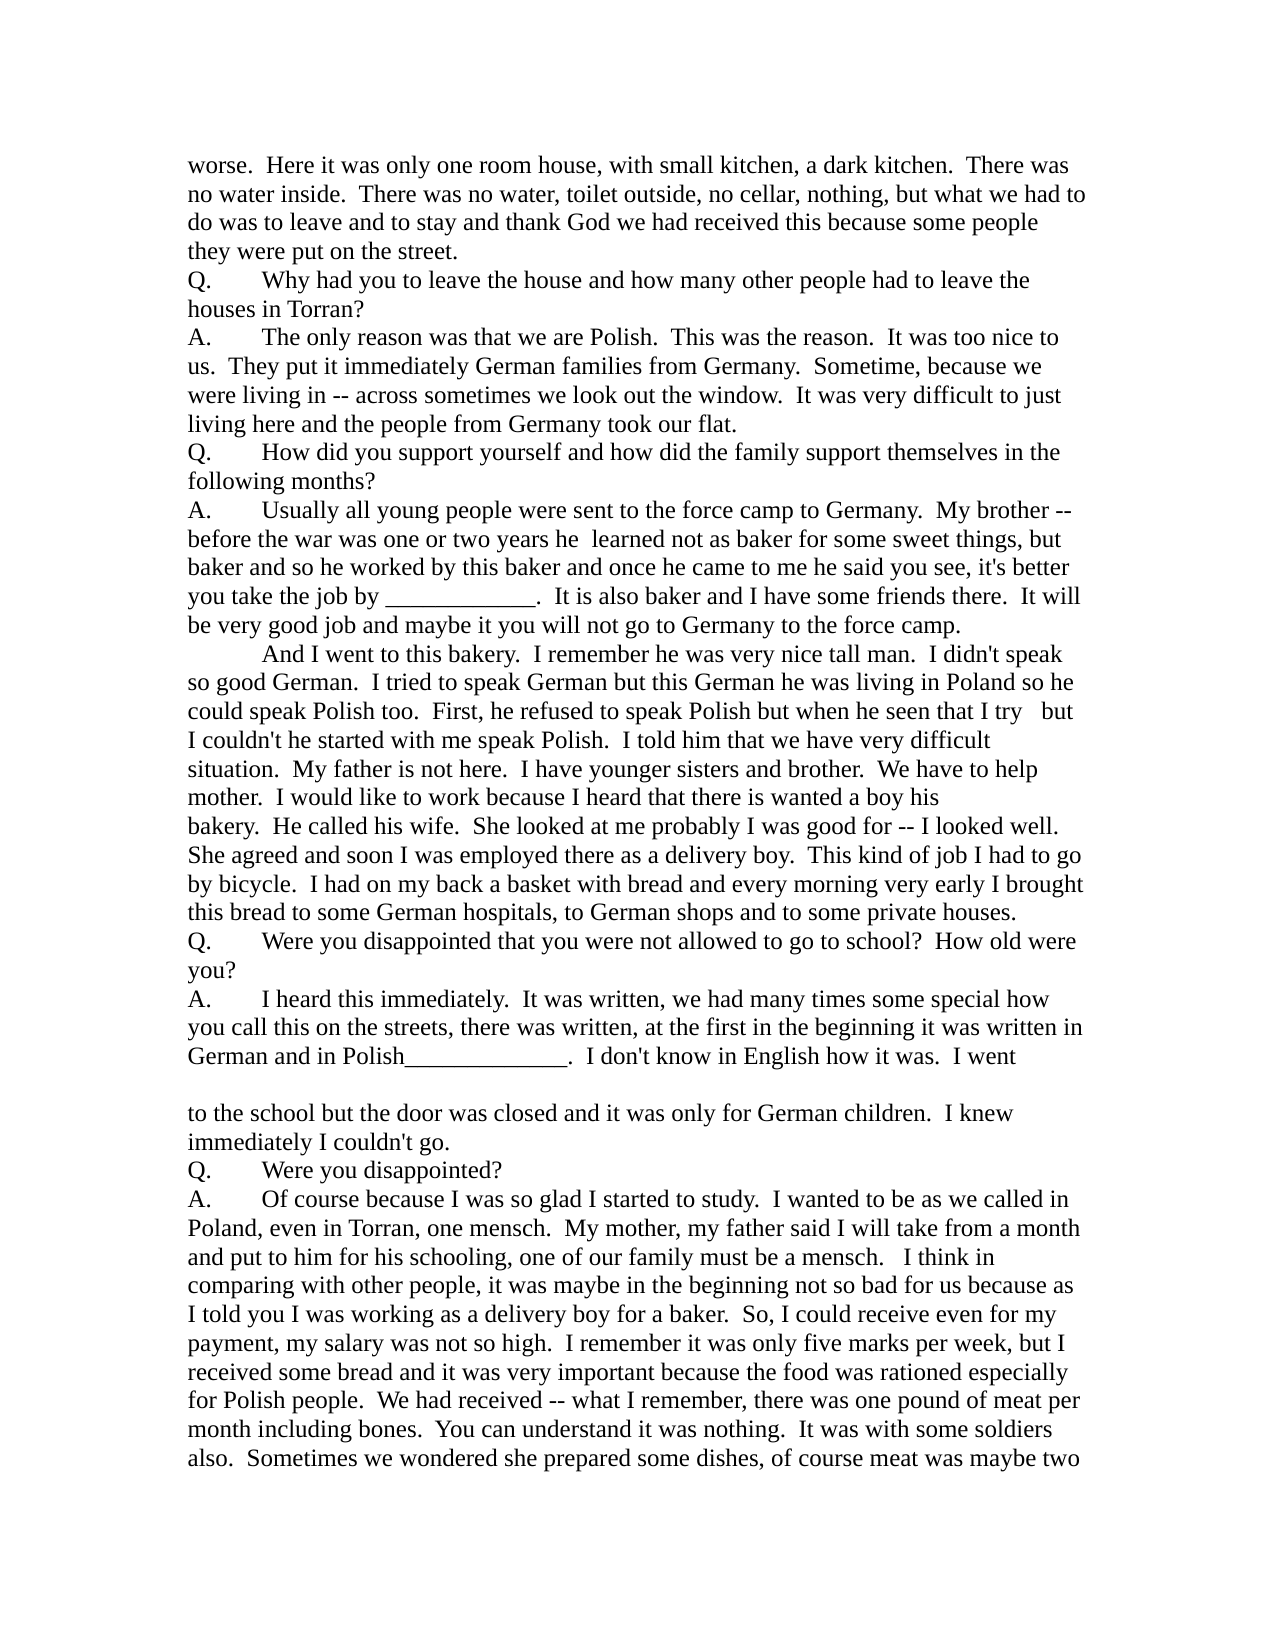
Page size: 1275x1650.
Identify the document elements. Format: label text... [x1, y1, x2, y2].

text Q. Were you disappointed? [187, 1156, 1087, 1185]
text Q. How did you support yourself and how did the family support themselves in the following months? [187, 437, 1087, 495]
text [187, 1185, 1087, 1472]
text A. The only reason was that we are Polish. This was the reason. It was too nice to us. They put it immediately German families from Germany. Sometime, because we were living in -- across sometimes we look out the window. It was very difficult to just living here and the people from Germany took our flat. [187, 322, 1087, 437]
text A. Usually all young people were sent to the force camp to Germany. My brother -- before the war was one or two years he learned not as baker for some sweet things, but baker and so he worked by this baker and once he came to me he said you see, it's better you take the job by ____________. It is also baker and I have some friends there. It will be very good job and maybe it you will not go to Germany to the force camp. [187, 495, 1087, 639]
text bakery. He called his wife. She looked at me probably I was good for -- I looked well. She agreed and soon I was employed there as a delivery boy. This kind of job I had to go by bicycle. I had on my back a basket with bread and every morning very early I brought this bread to some German hospitals, to German shops and to some private houses. [187, 811, 1087, 926]
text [187, 150, 1087, 265]
text A. I heard this immediately. It was written, we had many times some special how you call this on the streets, there was written, at the first in the beginning it was written in German and in Polish_____________. I don't know in English how it was. I went [187, 984, 1087, 1070]
text Q. Were you disappointed that you were not allowed to go to school? How old were you? [187, 926, 1087, 984]
text to the school but the door was closed and it was only for German children. I knew immediately I couldn't go. [187, 1099, 1087, 1156]
text And I went to this bakery. I remember he was very nice tall man. I didn't speak so good German. I tried to speak German but this German he was living in Poland so he could speak Polish too. First, he refused to speak Polish but when he seen that I try but I couldn't he started with me speak Polish. I told him that we have very difficult situation. My father is not here. I have younger sisters and brother. We have to help mother. I would like to work because I heard that there is wanted a boy his [187, 639, 1087, 811]
text Q. Why had you to leave the house and how many other people had to leave the houses in Torran? [187, 265, 1087, 322]
